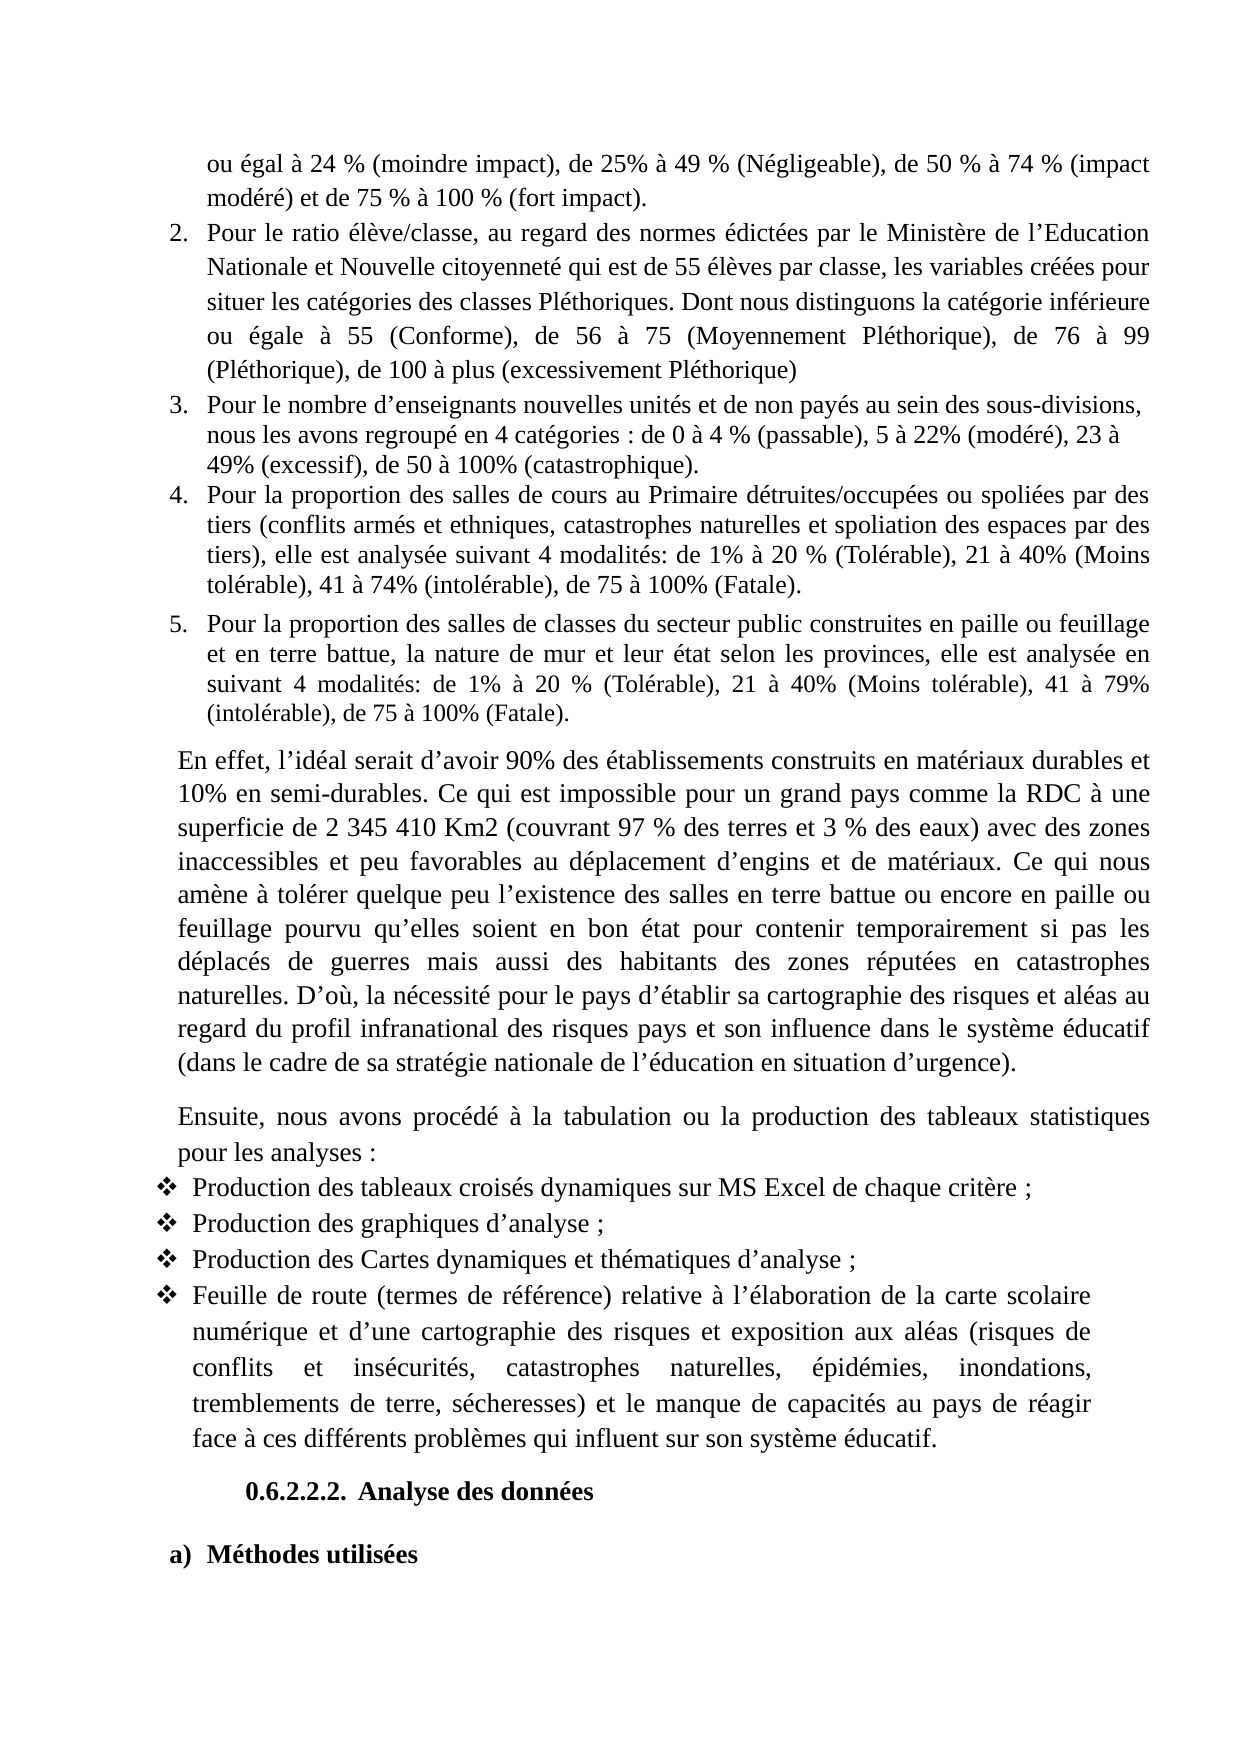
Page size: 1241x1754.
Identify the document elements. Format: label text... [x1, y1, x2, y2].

list Pour le nombre d’enseignants nouvelles unités et de non payés au sein des sous-divisions, nous les avons regroupé en 4 catégories : de 0 à 4 % (passable), 5 à 22% (modéré), 23 à 49% (excessif), de 50 à 100% (catastrophique). [169, 389, 1152, 479]
list Production des tableaux croisés dynamiques sur MS Excel de chaque critère ; [154, 1172, 1093, 1203]
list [169, 148, 1152, 212]
list Production des graphiques d’analyse ; [154, 1207, 1093, 1239]
list Production des Cartes dynamiques et thématiques d’analyse ; [154, 1243, 1093, 1275]
list Ensuite, nous avons procédé à la tabulation ou la production des tableaux statistiques pour les analyses : [177, 1100, 1152, 1167]
list Pour le ratio élève/classe, au regard des normes édictées par le Ministère de l’Education Nationale et Nouvelle citoyenneté qui est de 55 élèves par classe, les variables créées pour situer les catégories des classes Pléthoriques. Dont nous distinguons la catégorie inférieure ou égale à 55 (Conforme), de 56 à 75 (Moyennement Pléthorique), de 76 à 99 (Pléthorique), de 100 à plus (excessivement Pléthorique) [169, 217, 1152, 384]
list Pour la proportion des salles de cours au Primaire détruites/occupées ou spoliées par des tiers (conflits armés et ethniques, catastrophes naturelles et spoliation des espaces par des tiers), elle est analysée suivant 4 modalités: de 1% à 20 % (Tolérable), 21 à 40% (Moins tolérable), 41 à 74% (intolérable), de 75 à 100% (Fatale). [169, 479, 1152, 599]
list En effet, l’idéal serait d’avoir 90% des établissements construits en matériaux durables et 10% en semi-durables. Ce qui est impossible pour un grand pays comme la RDC à une superficie de 2 345 410 Km2 (couvrant 97 % des terres et 3 % des eaux) avec des zones inaccessibles et peu favorables au déplacement d’engins et de matériaux. Ce qui nous amène à tolérer quelque peu l’existence des salles en terre battue ou encore en paille ou feuillage pourvu qu’elles soient en bon état pour contenir temporairement si pas les déplacés de guerres mais aussi des habitants des zones réputées en catastrophes naturelles. D’où, la nécessité pour le pays d’établir sa cartographie des risques et aléas au regard du profil infranational des risques pays et son influence dans le système éducatif (dans le cadre de sa stratégie nationale de l’éducation en situation d’urgence). [177, 744, 1152, 1077]
list Pour la proportion des salles de classes du secteur public construites en paille ou feuillage et en terre battue, la nature de mur et leur état selon les provinces, elle est analysée en suivant 4 modalités: de 1% à 20 % (Tolérable), 21 à 40% (Moins tolérable), 41 à 79% (intolérable), de 75 à 100% (Fatale). [169, 608, 1152, 727]
list Méthodes utilisées [169, 1538, 1093, 1569]
list Analyse des données [245, 1474, 1093, 1506]
list Feuille de route (termes de référence) relative à l’élaboration de la carte scolaire numérique et d’une cartographie des risques et exposition aux aléas (risques de conflits et insécurités, catastrophes naturelles, épidémies, inondations, tremblements de terre, sécheresses) et le manque de capacités au pays de réagir face à ces différents problèmes qui influent sur son système éducatif. [154, 1279, 1093, 1453]
